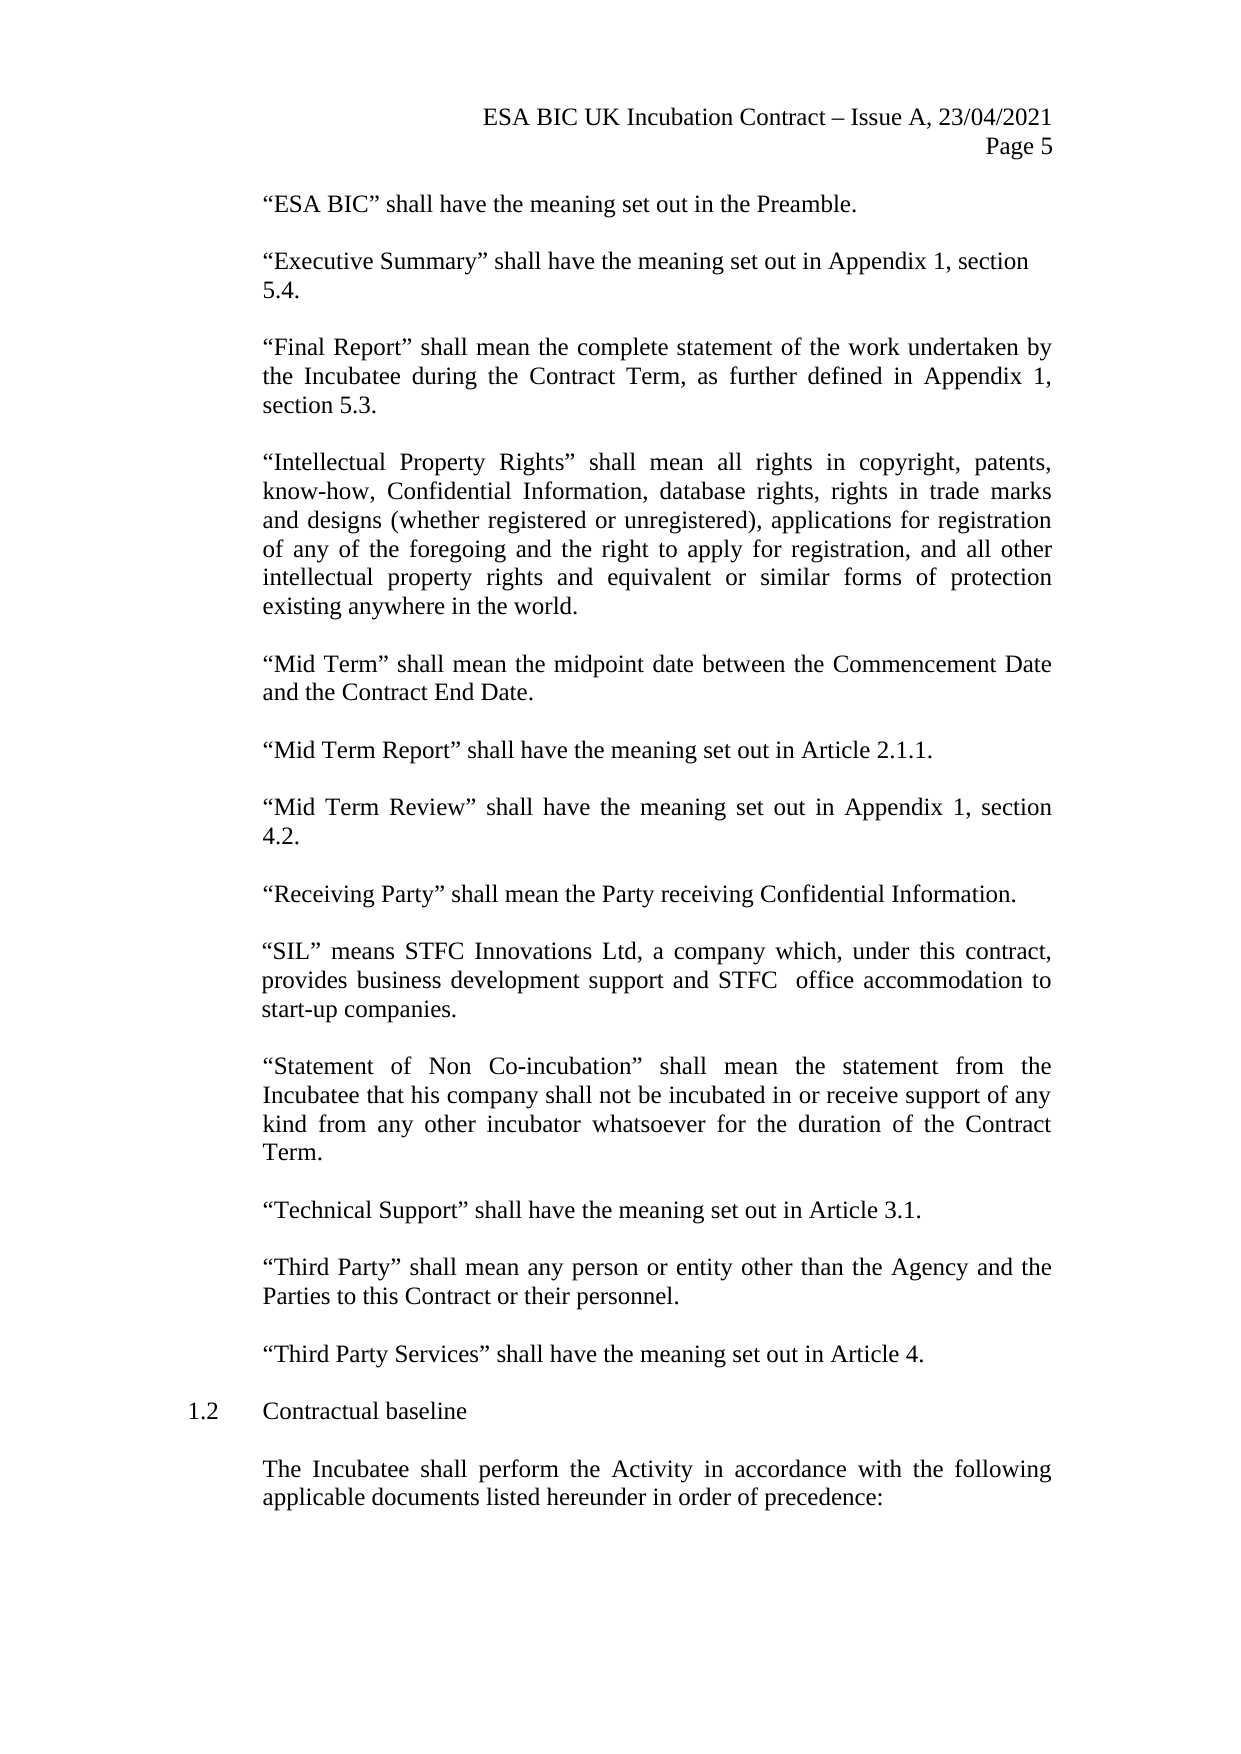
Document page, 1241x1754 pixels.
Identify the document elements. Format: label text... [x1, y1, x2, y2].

text “Final Report” shall mean the complete statement of the work undertaken by the Incubatee during the Contract Term, as further defined in Appendix 1, section 5.3. [262, 332, 1053, 419]
text “Mid Term Review” shall have the meaning set out in Appendix 1, section 4.2. [262, 792, 1053, 850]
text The Incubatee shall perform the Activity in accordance with the following applicable documents listed hereunder in order of precedence: [262, 1454, 1053, 1511]
text “Third Party” shall mean any person or entity other than the Agency and the Parties to this Contract or their personnel. [262, 1252, 1053, 1310]
text “Technical Support” shall have the meaning set out in Article 3.1. [262, 1195, 1053, 1224]
text “Intellectual Property Rights” shall mean all rights in copyright, patents, know-how, Confidential Information, database rights, rights in trade marks and designs (whether registered or unregistered), applications for registration of any of the foregoing and the right to apply for registration, and all other intellectual property rights and equivalent or similar forms of protection existing anywhere in the world. [262, 447, 1053, 620]
text “Receiving Party” shall mean the Party receiving Confidential Information. [262, 879, 1053, 907]
text “Mid Term” shall mean the midpoint date between the Commencement Date and the Contract End Date. [262, 649, 1053, 706]
text “Third Party Services” shall have the meaning set out in Article 4. [262, 1339, 1053, 1367]
text “Mid Term Report” shall have the meaning set out in Article 2.1.1. [262, 735, 1053, 764]
text “Executive Summary” shall have the meaning set out in Appendix 1, section 5.4. [262, 246, 1053, 304]
text 1.2 Contractual baseline [187, 1396, 1053, 1425]
text “ESA BIC” shall have the meaning set out in the Preamble. [262, 189, 1053, 217]
text “SIL” means STFC Innovations Ltd, a company which, under this contract, provides business development support and STFC office accommodation to start-up companies. [261, 936, 1053, 1022]
text “Statement of Non Co-incubation” shall mean the statement from the Incubatee that his company shall not be incubated in or receive support of any kind from any other incubator whatsoever for the duration of the Contract Term. [262, 1051, 1053, 1166]
